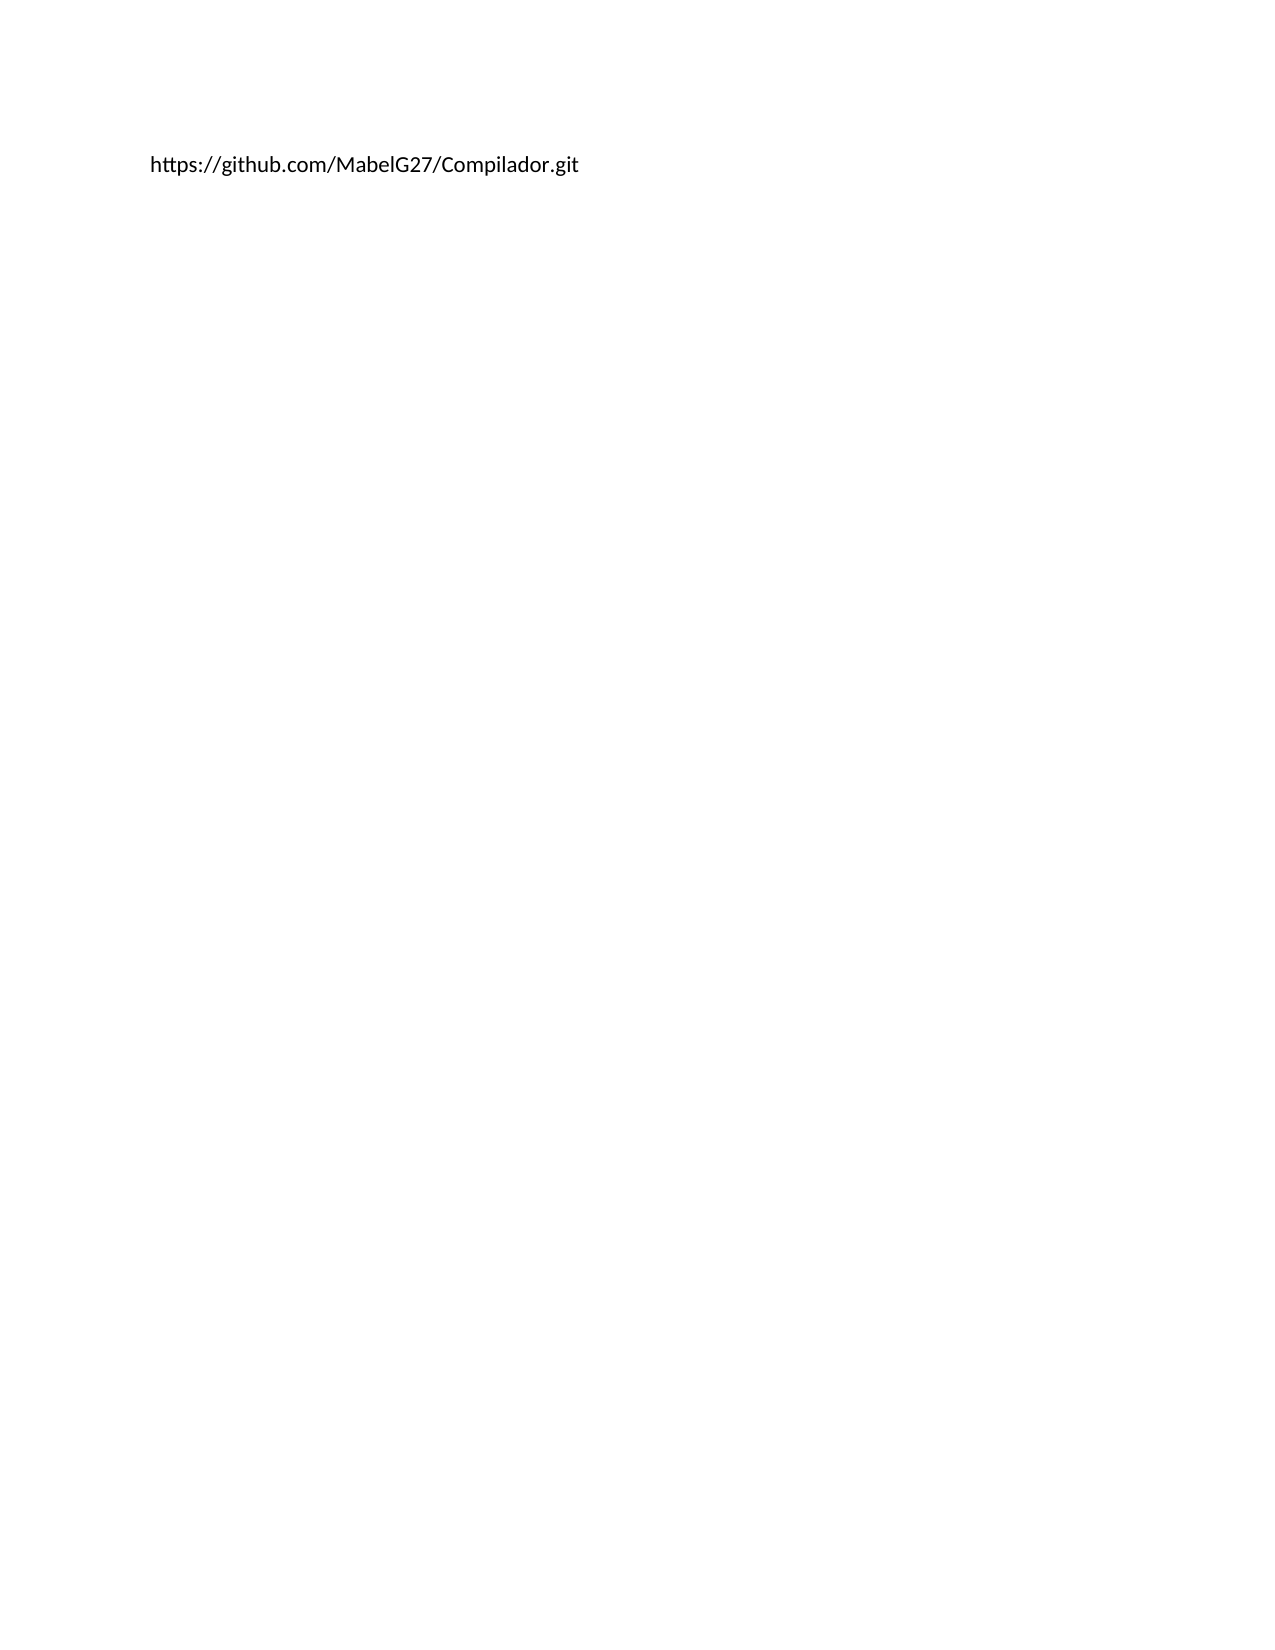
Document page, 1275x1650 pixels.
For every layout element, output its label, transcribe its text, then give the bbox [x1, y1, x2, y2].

text https://github.com/MabelG27/Compilador.git [150, 150, 1125, 178]
